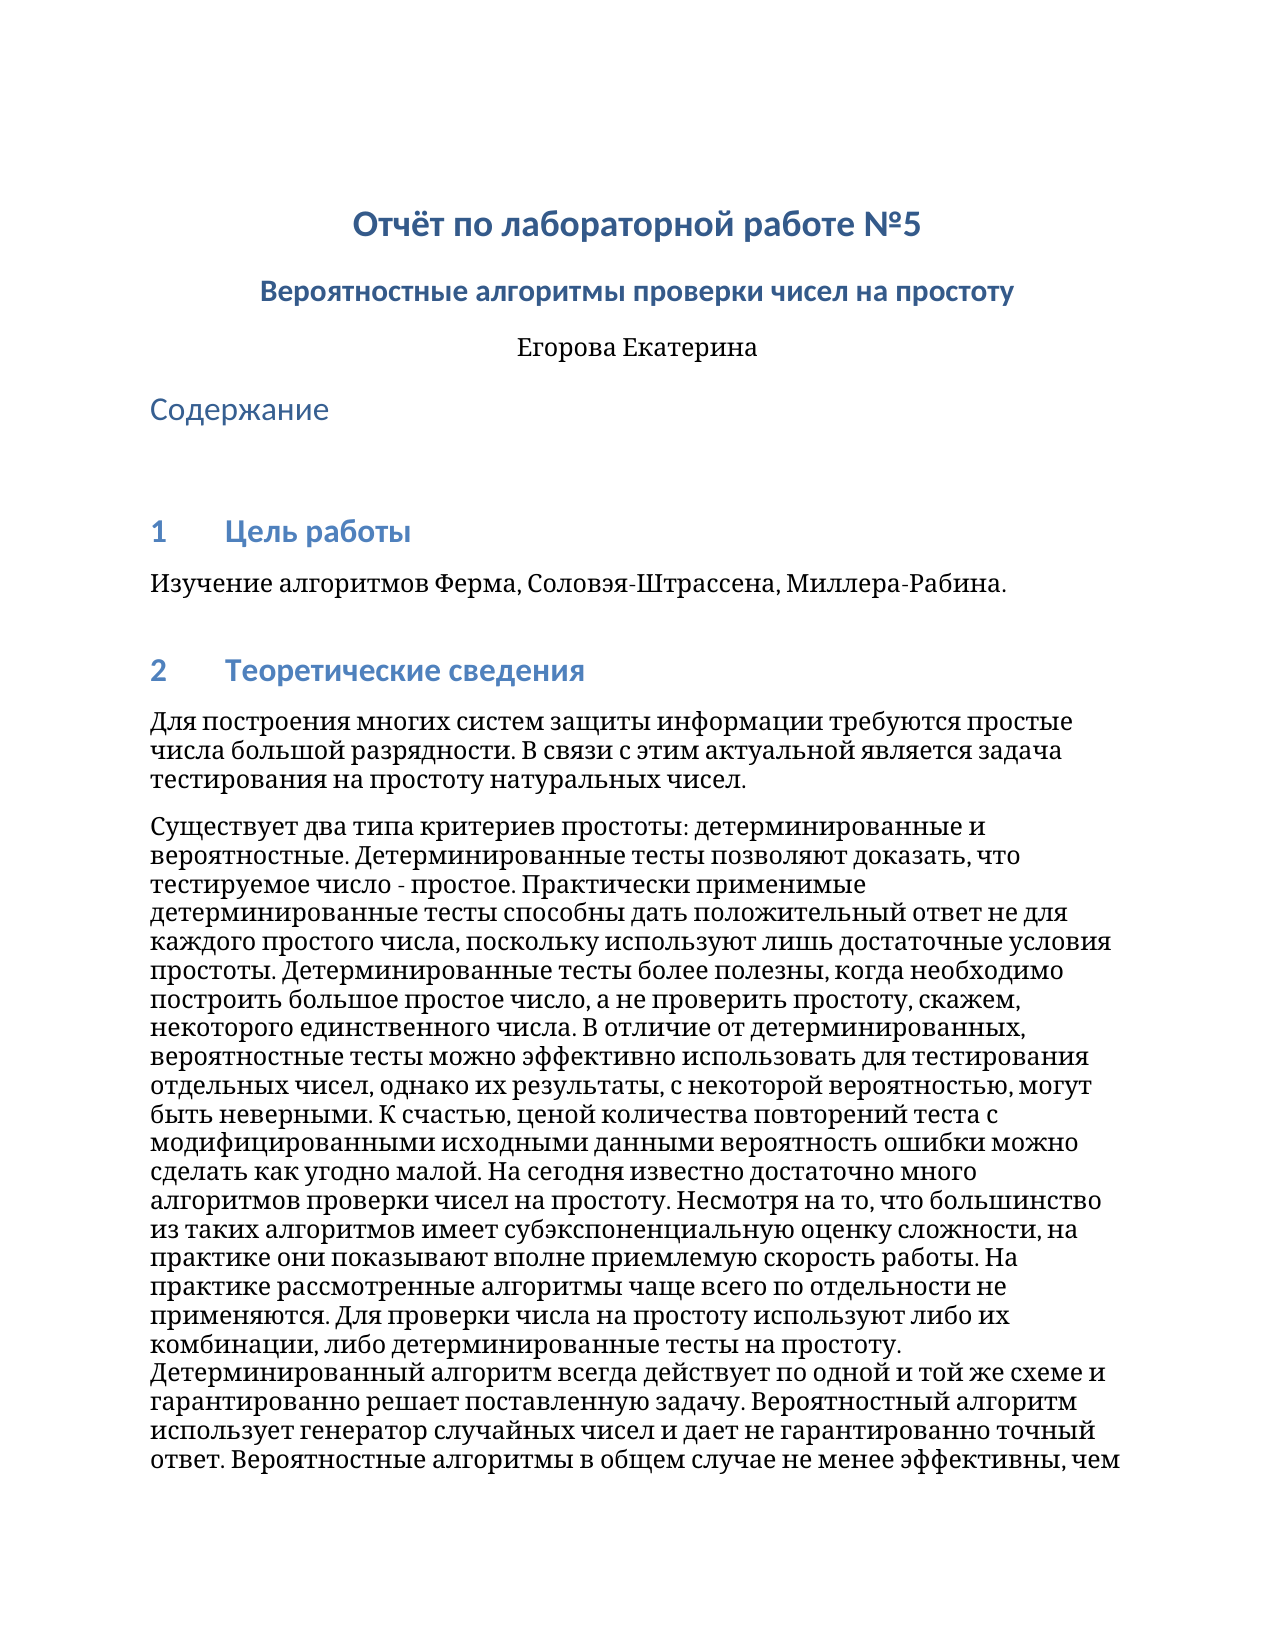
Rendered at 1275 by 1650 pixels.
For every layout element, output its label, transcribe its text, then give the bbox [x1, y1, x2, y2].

text Изучение алгоритмов Ферма, Соловэя-Штрассена, Миллера-Рабина. [150, 570, 1125, 599]
subtitle 1 Цель работы [150, 510, 1125, 551]
subtitle 2 Теоретические сведения [150, 649, 1125, 689]
text Егорова Екатерина [150, 334, 1125, 363]
title Отчёт по лабораторной работе №5 [150, 200, 1125, 246]
subtitle Вероятностные алгоритмы проверки чисел на простоту [150, 271, 1125, 309]
text Для построения многих систем защиты информации требуются простые числа большой разрядности. В связи с этим актуальной является задача тестирования на простоту натуральных чисел. [150, 708, 1125, 794]
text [150, 813, 1125, 1474]
